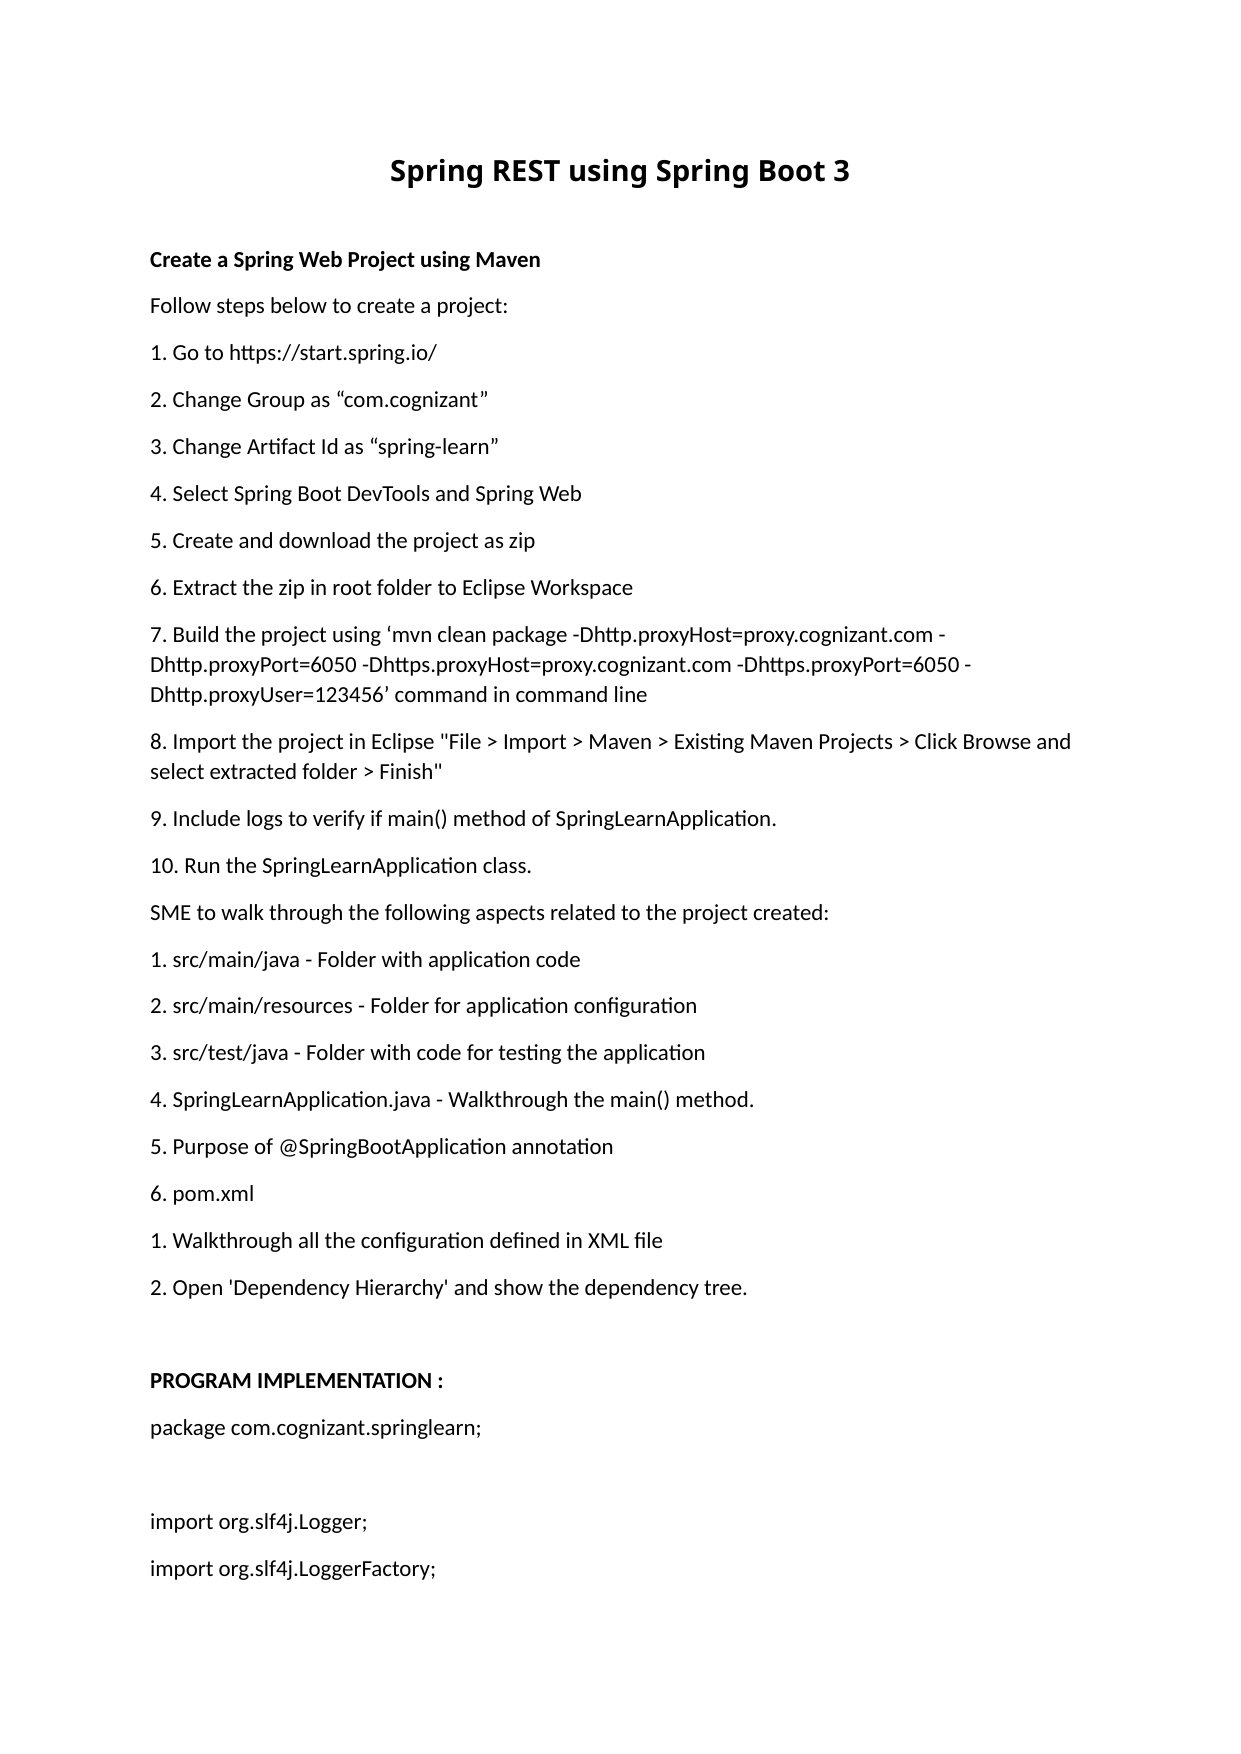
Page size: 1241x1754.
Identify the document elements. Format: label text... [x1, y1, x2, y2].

text 1. Walkthrough all the configuration defined in XML file [150, 1226, 1090, 1254]
text 1. Go to https://start.spring.io/ [150, 338, 1090, 367]
text 6. Extract the zip in root folder to Eclipse Workspace [150, 573, 1090, 601]
text import org.slf4j.LoggerFactory; [150, 1554, 1090, 1582]
text 2. Change Group as “com.cognizant” [150, 385, 1090, 413]
text 5. Purpose of @SpringBootApplication annotation [150, 1132, 1090, 1160]
text Spring REST using Spring Boot 3 [150, 150, 1090, 190]
text 2. src/main/resources - Folder for application configuration [150, 992, 1090, 1020]
text import org.slf4j.Logger; [150, 1507, 1090, 1535]
text 5. Create and download the project as zip [150, 526, 1090, 554]
text Create a Spring Web Project using Maven [150, 245, 1090, 273]
text Follow steps below to create a project: [150, 292, 1090, 320]
text 10. Run the SpringLearnApplication class. [150, 851, 1090, 879]
text 3. src/test/java - Folder with code for testing the application [150, 1038, 1090, 1067]
text SME to walk through the following aspects related to the project created: [150, 898, 1090, 926]
text PROGRAM IMPLEMENTATION : [150, 1367, 1090, 1395]
text 4. Select Spring Boot DevTools and Spring Web [150, 479, 1090, 507]
text 7. Build the project using ‘mvn clean package -Dhttp.proxyHost=proxy.cognizant.com -Dhttp.proxyPort=6050 -Dhttps.proxyHost=proxy.cognizant.com -Dhttps.proxyPort=6050 -Dhttp.proxyUser=123456’ command in command line [150, 620, 1090, 708]
text 2. Open 'Dependency Hierarchy' and show the dependency tree. [150, 1273, 1090, 1301]
text 3. Change Artifact Id as “spring-learn” [150, 432, 1090, 460]
text 4. SpringLearnApplication.java - Walkthrough the main() method. [150, 1085, 1090, 1113]
text 6. pom.xml [150, 1179, 1090, 1207]
text 1. src/main/java - Folder with application code [150, 945, 1090, 973]
text 9. Include logs to verify if main() method of SpringLearnApplication. [150, 804, 1090, 832]
text package com.cognizant.springlearn; [150, 1413, 1090, 1442]
text 8. Import the project in Eclipse "File > Import > Maven > Existing Maven Projects > Click Browse and select extracted folder > Finish" [150, 727, 1090, 785]
